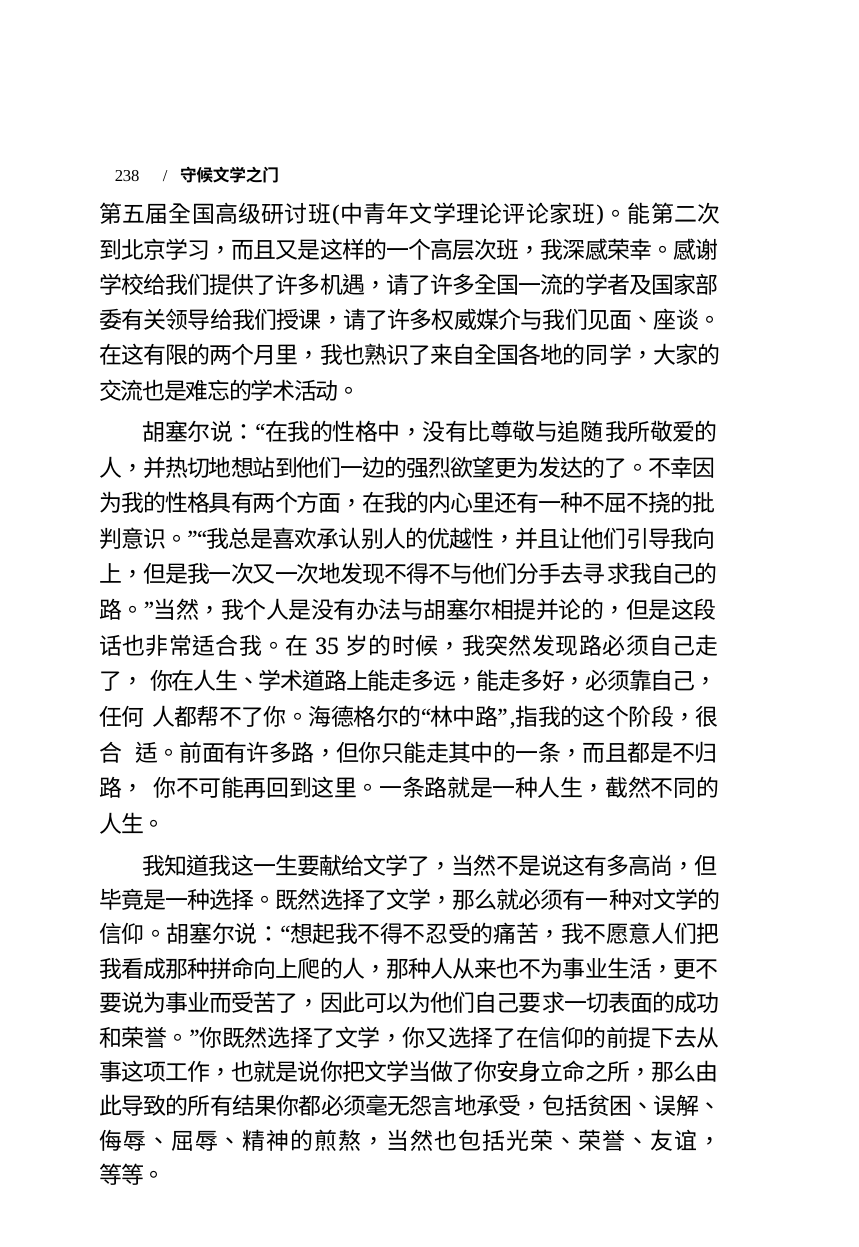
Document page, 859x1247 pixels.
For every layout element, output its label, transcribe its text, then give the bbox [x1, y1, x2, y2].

text 第五届全国高级研讨班(中青年文学理论评论家班)。能第二次 到北京学习，而且又是这样的一个高层次班，我深感荣幸。感谢 学校给我们提供了许多机遇，请了许多全国一流的学者及国家部 委有关领导给我们授课，请了许多权威媒介与我们见面、座谈。 在这有限的两个月里，我也熟识了来自全国各地的同学，大家的 交流也是难忘的学术活动。 [99, 198, 721, 406]
text 我知道我这一生要献给文学了，当然不是说这有多高尚，但 毕竟是一种选择。既然选择了文学，那么就必须有一种对文学的 信仰。胡塞尔说：“想起我不得不忍受的痛苦，我不愿意人们把 我看成那种拼命向上爬的人，那种人从来也不为事业生活，更不 要说为事业而受苦了，因此可以为他们自己要求一切表面的成功 和荣誉。”你既然选择了文学，你又选择了在信仰的前提下去从 事这项工作，也就是说你把文学当做了你安身立命之所，那么由 此导致的所有结果你都必须毫无怨言地承受，包括贫困、误解、 侮辱、屈辱、精神的煎熬，当然也包括光荣、荣誉、友谊， 等等。 [99, 849, 721, 1190]
text 238 / 守候文学之门 [114, 165, 729, 186]
text 胡塞尔说：“在我的性格中，没有比尊敬与追随我所敬爱的 人，并热切地想站到他们一边的强烈欲望更为发达的了。不幸因 为我的性格具有两个方面，在我的内心里还有一种不屈不挠的批 判意识。”“我总是喜欢承认别人的优越性，并且让他们引导我向 上，但是我一次又一次地发现不得不与他们分手去寻求我自己的 路。”当然，我个人是没有办法与胡塞尔相提并论的，但是这段 话也非常适合我。在35岁的时候，我突然发现路必须自己走了， 你在人生、学术道路上能走多远，能走多好，必须靠自己，任何 人都帮不了你。海德格尔的“林中路”,指我的这个阶段，很合 适。前面有许多路，但你只能走其中的一条，而且都是不归路， 你不可能再回到这里。一条路就是一种人生，截然不同的人生。 [99, 416, 719, 839]
